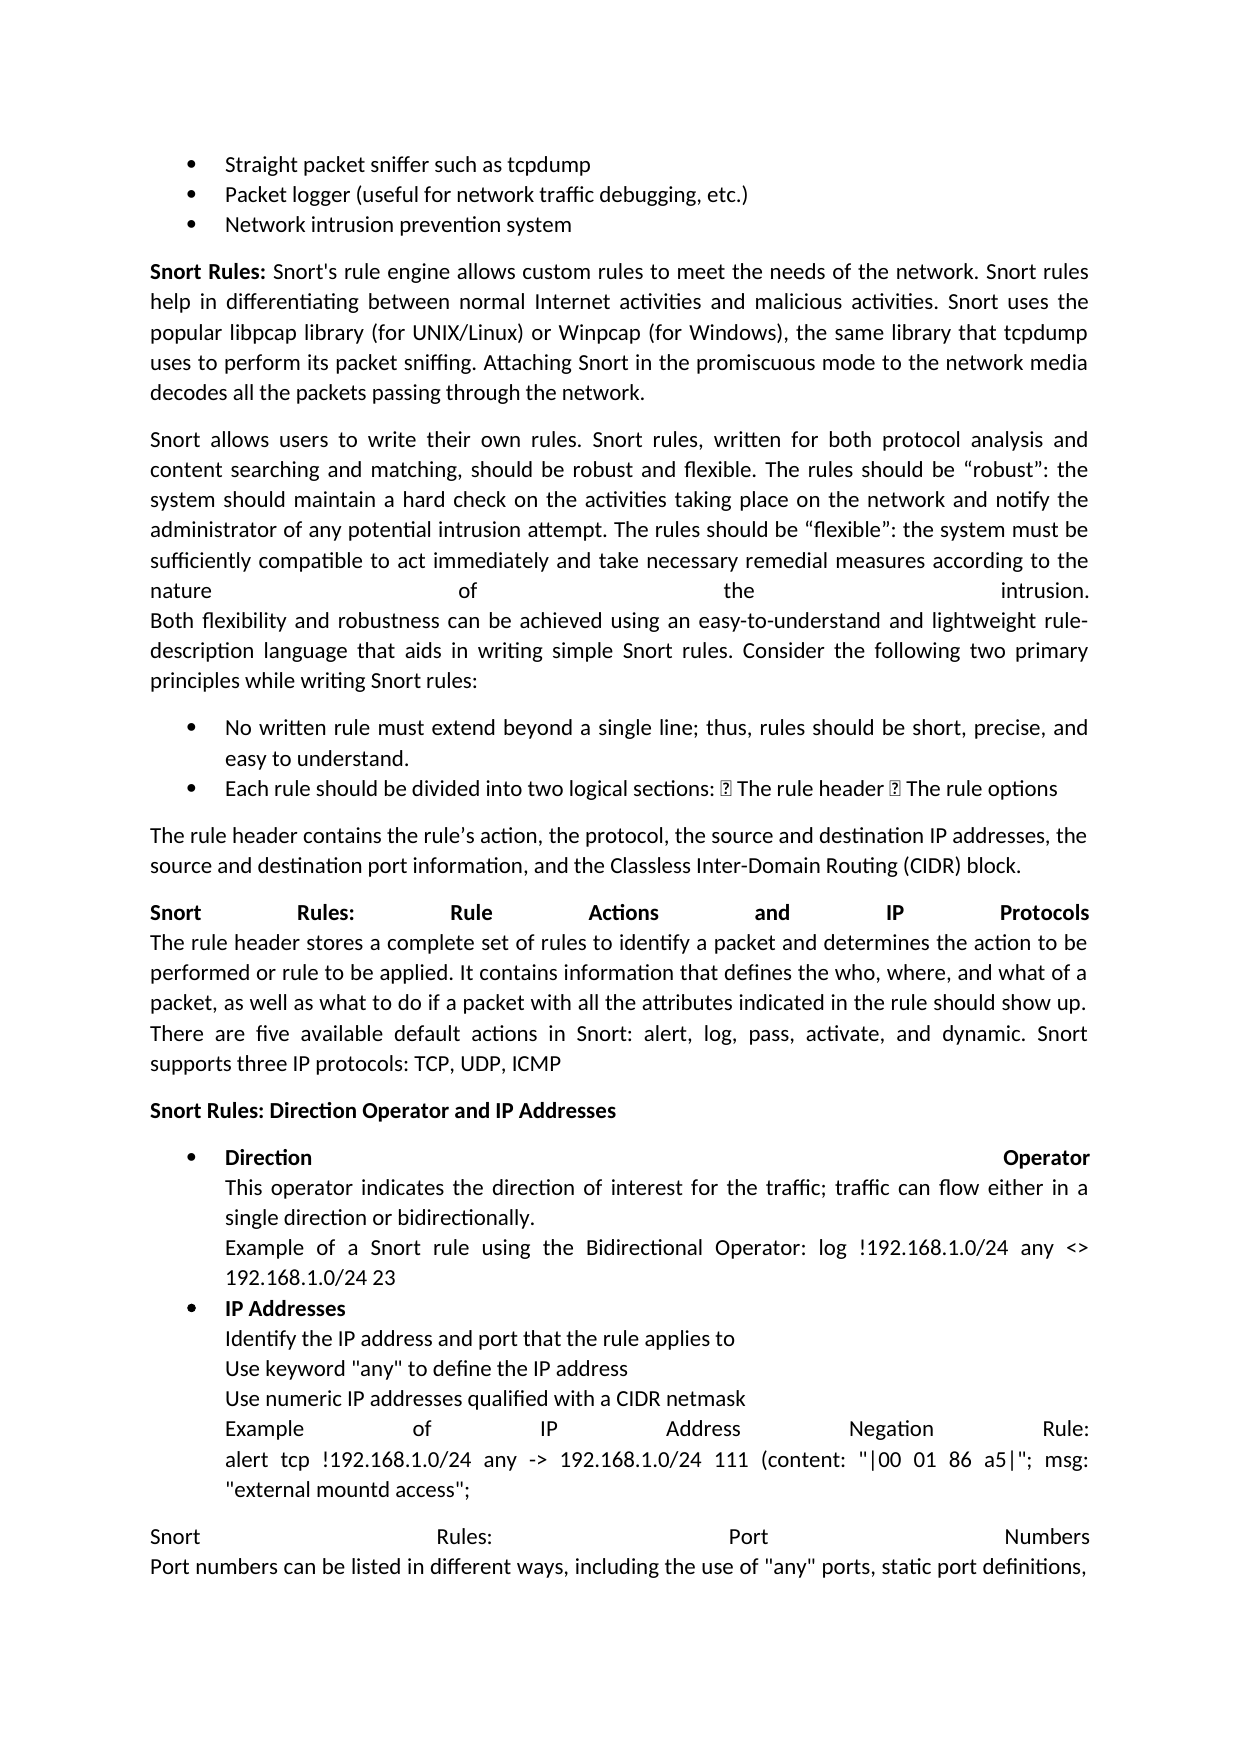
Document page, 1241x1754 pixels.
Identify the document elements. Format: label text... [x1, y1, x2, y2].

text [150, 1522, 1090, 1580]
list Straight packet sniffer such as tcpdump [187, 150, 1090, 178]
list Example of IP Address Negation Rule: alert tcp !192.168.1.0/24 any -> 192.168.1.0/24 111 (content: "|00 01 86 a5|"; msg: "external mountd access"; [225, 1414, 1090, 1503]
list Identify the IP address and port that the rule applies to [225, 1324, 1090, 1352]
list Direction Operator This operator indicates the direction of interest for the traffic; traffic can flow either in a single direction or bidirectionally. [187, 1143, 1090, 1231]
text The rule header contains the rule’s action, the protocol, the source and destination IP addresses, the source and destination port information, and the Classless Inter-Domain Routing (CIDR) block. [150, 821, 1090, 879]
list Each rule should be divided into two logical sections:  The rule header  The rule options [187, 774, 1090, 802]
text Snort Rules: Rule Actions and IP Protocols The rule header stores a complete set of rules to identify a packet and determines the action to be performed or rule to be applied. It contains information that defines the who, where, and what of a packet, as well as what to do if a packet with all the attributes indicated in the rule should show up. There are five available default actions in Snort: alert, log, pass, activate, and dynamic. Snort supports three IP protocols: TCP, UDP, ICMP [150, 898, 1090, 1077]
list Network intrusion prevention system [187, 210, 1090, 238]
text Snort allows users to write their own rules. Snort rules, written for both protocol analysis and content searching and matching, should be robust and flexible. The rules should be “robust”: the system should maintain a hard check on the activities taking place on the network and notify the administrator of any potential intrusion attempt. The rules should be “flexible”: the system must be sufficiently compatible to act immediately and take necessary remedial measures according to the nature of the intrusion. Both flexibility and robustness can be achieved using an easy-to-understand and lightweight rule-description language that aids in writing simple Snort rules. Consider the following two primary principles while writing Snort rules: [150, 425, 1090, 695]
list Example of a Snort rule using the Bidirectional Operator: log !192.168.1.0/24 any <> 192.168.1.0/24 23 [225, 1233, 1090, 1292]
list IP Addresses [187, 1294, 1090, 1322]
list Use numeric IP addresses qualified with a CIDR netmask [225, 1384, 1090, 1412]
list Packet logger (useful for network traffic debugging, etc.) [187, 180, 1090, 208]
text Snort Rules: Direction Operator and IP Addresses [150, 1096, 1090, 1124]
list No written rule must extend beyond a single line; thus, rules should be short, precise, and easy to understand. [187, 713, 1090, 772]
list Use keyword "any" to define the IP address [225, 1354, 1090, 1382]
text Snort Rules: Snort's rule engine allows custom rules to meet the needs of the network. Snort rules help in differentiating between normal Internet activities and malicious activities. Snort uses the popular libpcap library (for UNIX/Linux) or Winpcap (for Windows), the same library that tcpdump uses to perform its packet sniffing. Attaching Snort in the promiscuous mode to the network media decodes all the packets passing through the network. [150, 257, 1090, 406]
